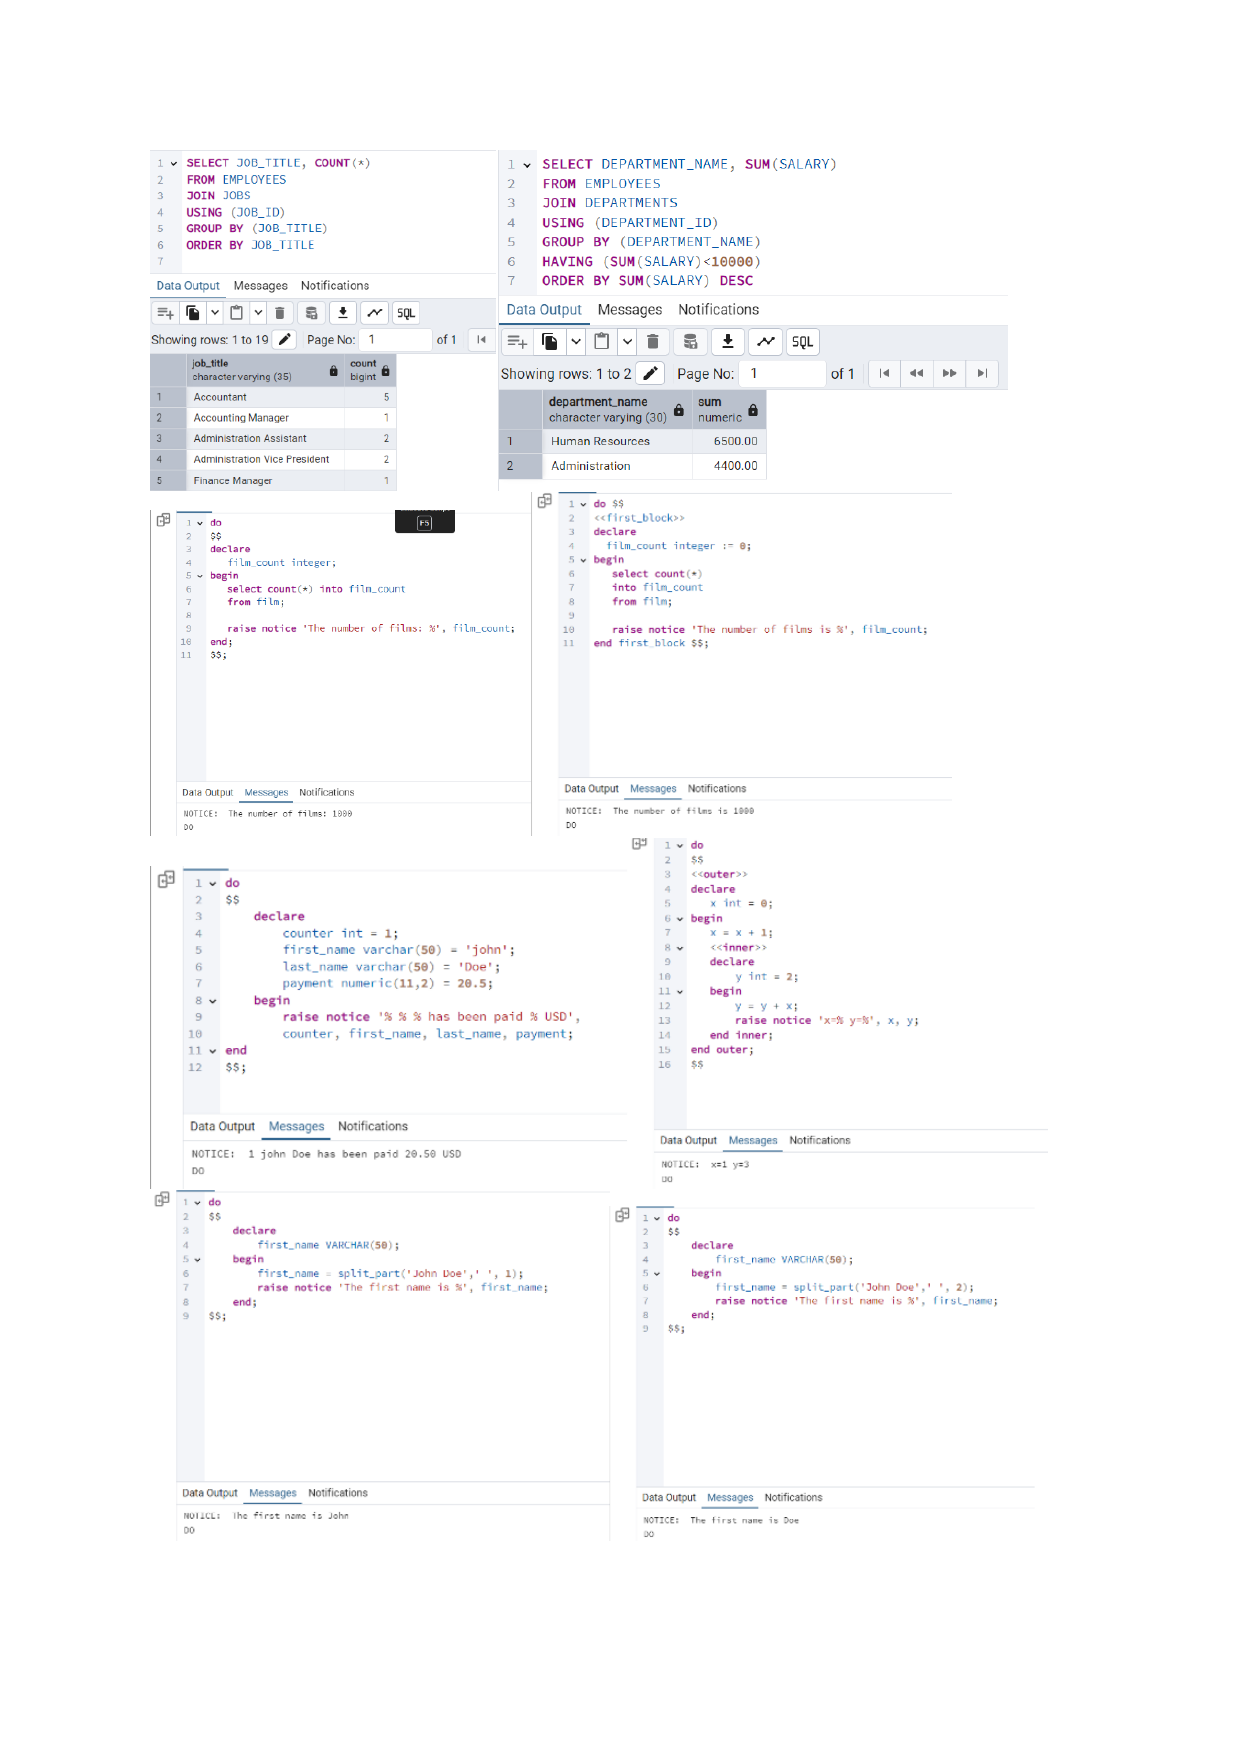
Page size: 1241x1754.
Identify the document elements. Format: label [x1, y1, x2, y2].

picture [150, 838, 1048, 1189]
picture [150, 150, 1008, 491]
picture [150, 492, 952, 836]
picture [150, 1190, 1035, 1541]
